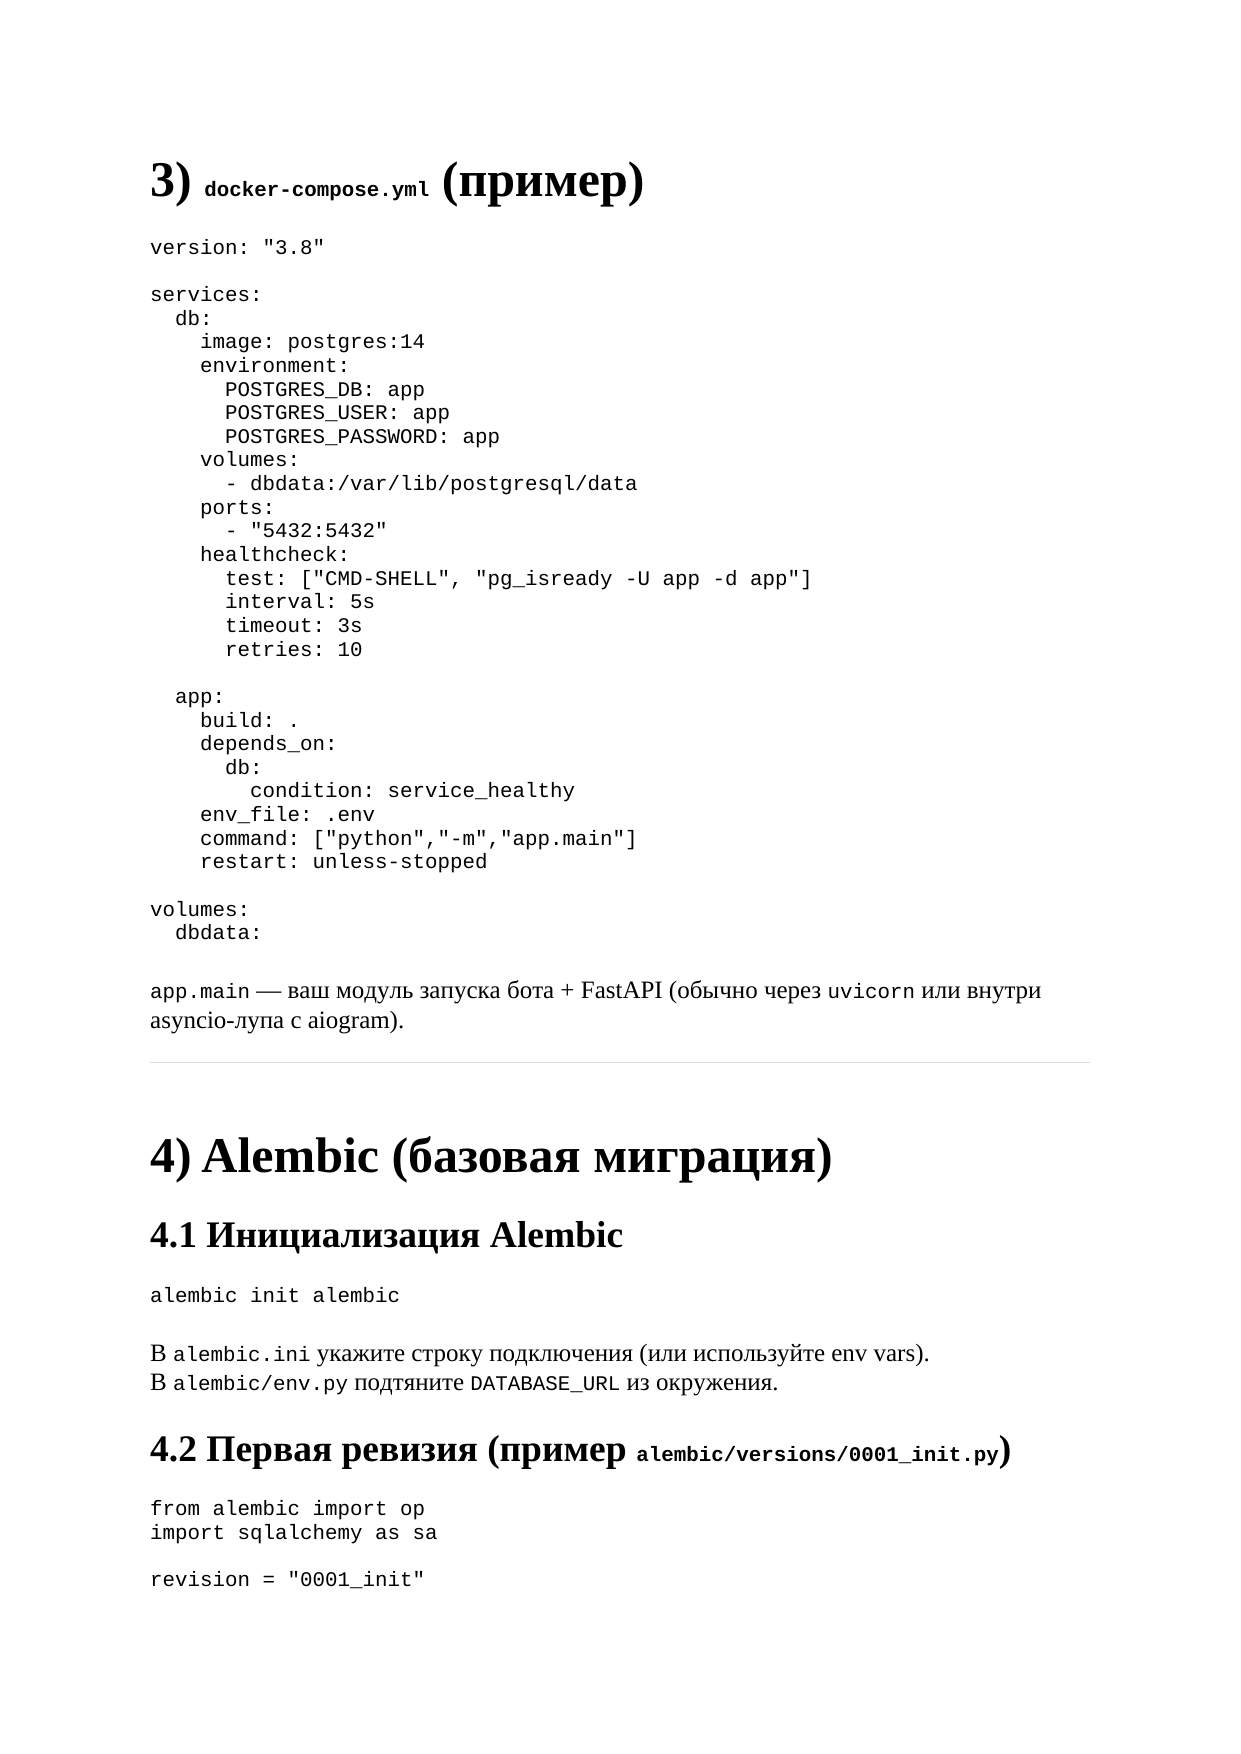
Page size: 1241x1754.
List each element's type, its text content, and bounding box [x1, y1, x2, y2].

text dbdata: [150, 922, 1090, 946]
text version: "3.8" [150, 237, 1090, 260]
text app: [150, 686, 1090, 709]
text timeout: 3s [150, 615, 1090, 639]
text build: . [150, 709, 1090, 733]
text from alembic import op [150, 1498, 1090, 1522]
text - "5432:5432" [150, 520, 1090, 544]
text db: [150, 308, 1090, 331]
text volumes: [150, 899, 1090, 922]
text services: [150, 284, 1090, 308]
text - dbdata:/var/lib/postgresql/data [150, 473, 1090, 497]
text condition: service_healthy [150, 781, 1090, 804]
text В alembic.ini укажите строку подключения (или используйте env vars). В alembic/env.py подтяните DATABASE_URL из окружения. [150, 1338, 1090, 1397]
text 4.1 Инициализация Alembic [150, 1213, 1090, 1256]
text db: [150, 757, 1090, 781]
text image: postgres:14 [150, 331, 1090, 355]
text test: ["CMD-SHELL", "pg_isready -U app -d app"] [150, 568, 1090, 591]
text import sqlalchemy as sa [150, 1522, 1090, 1546]
text depends_on: [150, 733, 1090, 757]
text app.main — ваш модуль запуска бота + FastAPI (обычно через uvicorn или внутри asyncio-лупа с aiogram). [150, 975, 1090, 1033]
text 4) Alembic (базовая миграция) [150, 1126, 1090, 1183]
text env_file: .env [150, 804, 1090, 828]
text retries: 10 [150, 639, 1090, 662]
text 4.2 Первая ревизия (пример alembic/versions/0001_init.py) [150, 1426, 1090, 1469]
text command: ["python","-m","app.main"] [150, 828, 1090, 851]
text POSTGRES_USER: app [150, 402, 1090, 426]
text POSTGRES_PASSWORD: app [150, 426, 1090, 449]
text alembic init alembic [150, 1285, 1090, 1308]
text healthcheck: [150, 544, 1090, 568]
text interval: 5s [150, 591, 1090, 615]
text restart: unless-stopped [150, 851, 1090, 875]
text ports: [150, 497, 1090, 520]
text 3) docker-compose.yml (пример) [150, 150, 1090, 207]
text volumes: [150, 449, 1090, 473]
text environment: [150, 355, 1090, 378]
text POSTGRES_DB: app [150, 378, 1090, 402]
text revision = "0001_init" [150, 1569, 1090, 1593]
